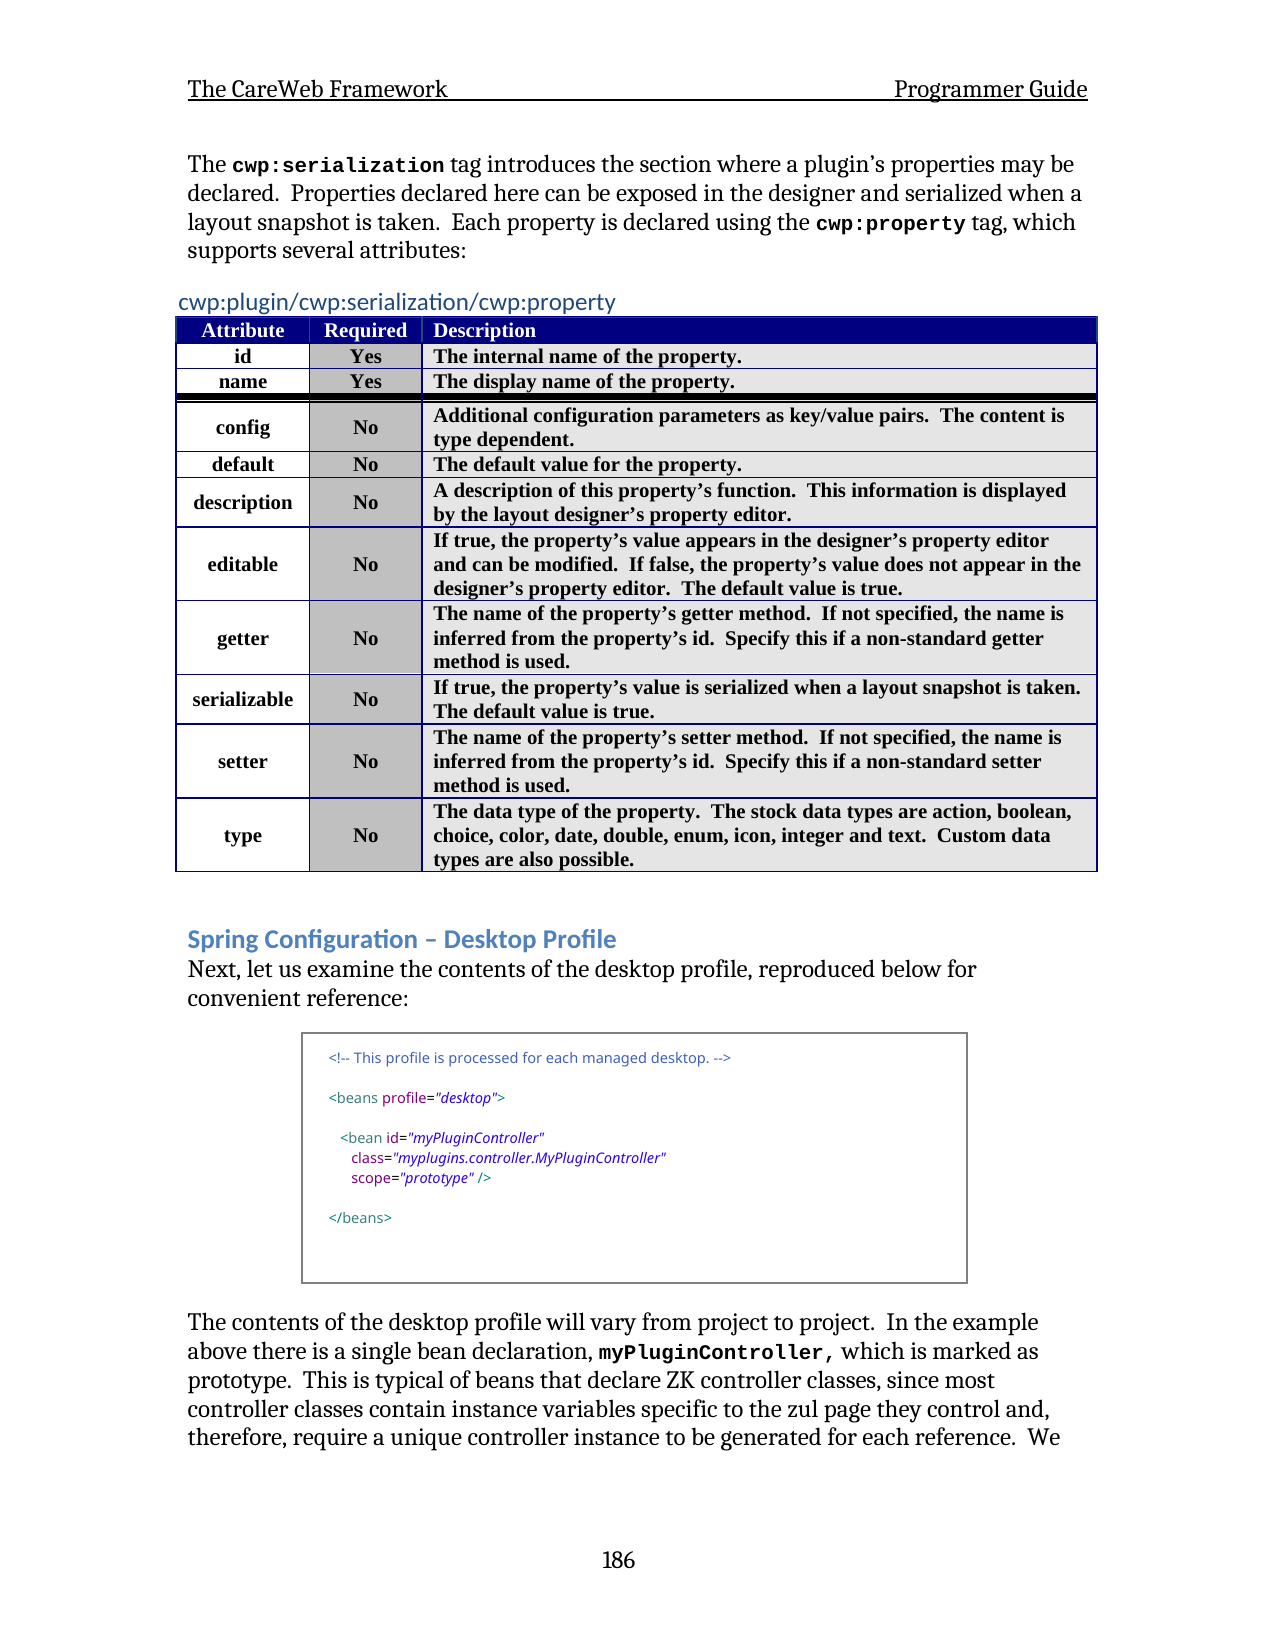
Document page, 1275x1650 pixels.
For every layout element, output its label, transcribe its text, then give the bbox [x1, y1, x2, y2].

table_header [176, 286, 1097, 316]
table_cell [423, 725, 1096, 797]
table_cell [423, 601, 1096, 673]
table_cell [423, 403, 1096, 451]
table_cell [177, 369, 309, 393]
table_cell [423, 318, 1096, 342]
text The cwp:serialization tag introduces the section where a plugin’s properties may be declared. Properties declared here can be exposed in the designer and serialized when a layout snapshot is taken. Each property is declared using the cwp:property tag, which supports several attributes: [187, 150, 1087, 265]
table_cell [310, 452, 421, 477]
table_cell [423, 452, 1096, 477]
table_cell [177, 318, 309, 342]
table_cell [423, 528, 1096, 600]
text Next, let us examine the contents of the desktop profile, reproduced below for convenient reference: [187, 955, 1087, 1012]
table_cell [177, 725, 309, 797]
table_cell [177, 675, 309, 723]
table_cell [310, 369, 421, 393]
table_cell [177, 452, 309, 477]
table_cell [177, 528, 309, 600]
subtitle Spring Configuration – Desktop Profile [187, 922, 1087, 955]
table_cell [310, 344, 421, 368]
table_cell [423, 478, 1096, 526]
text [187, 1308, 1087, 1452]
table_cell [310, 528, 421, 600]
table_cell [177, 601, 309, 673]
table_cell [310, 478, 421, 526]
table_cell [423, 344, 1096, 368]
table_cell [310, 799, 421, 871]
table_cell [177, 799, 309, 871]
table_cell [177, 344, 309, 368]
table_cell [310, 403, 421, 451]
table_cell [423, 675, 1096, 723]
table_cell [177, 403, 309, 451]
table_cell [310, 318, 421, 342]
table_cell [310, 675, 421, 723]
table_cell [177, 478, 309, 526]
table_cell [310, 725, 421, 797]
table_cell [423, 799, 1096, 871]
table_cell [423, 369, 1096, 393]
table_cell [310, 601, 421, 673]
